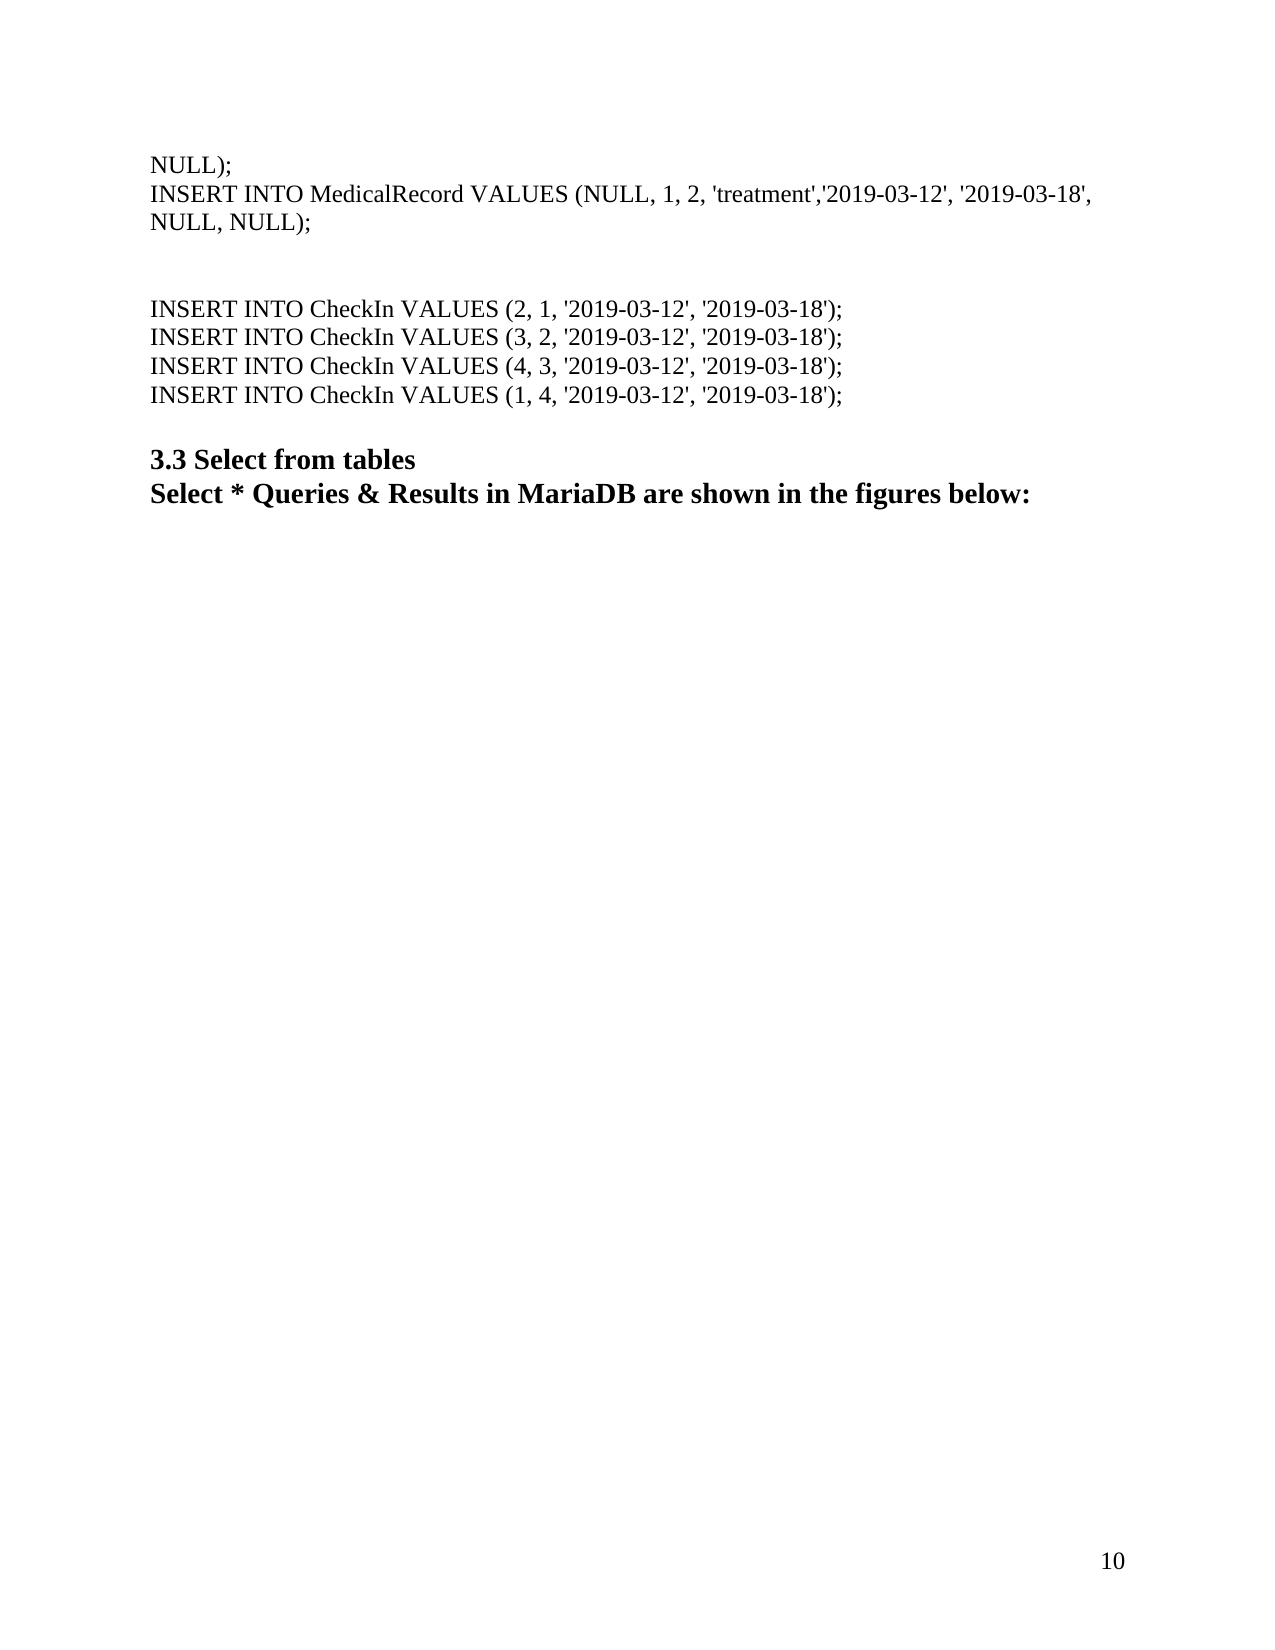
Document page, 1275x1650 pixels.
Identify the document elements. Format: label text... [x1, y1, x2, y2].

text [150, 150, 1125, 409]
text Select * Queries & Results in MariaDB are shown in the figures below: [150, 476, 1125, 509]
text 3.3 Select from tables [150, 442, 1125, 476]
